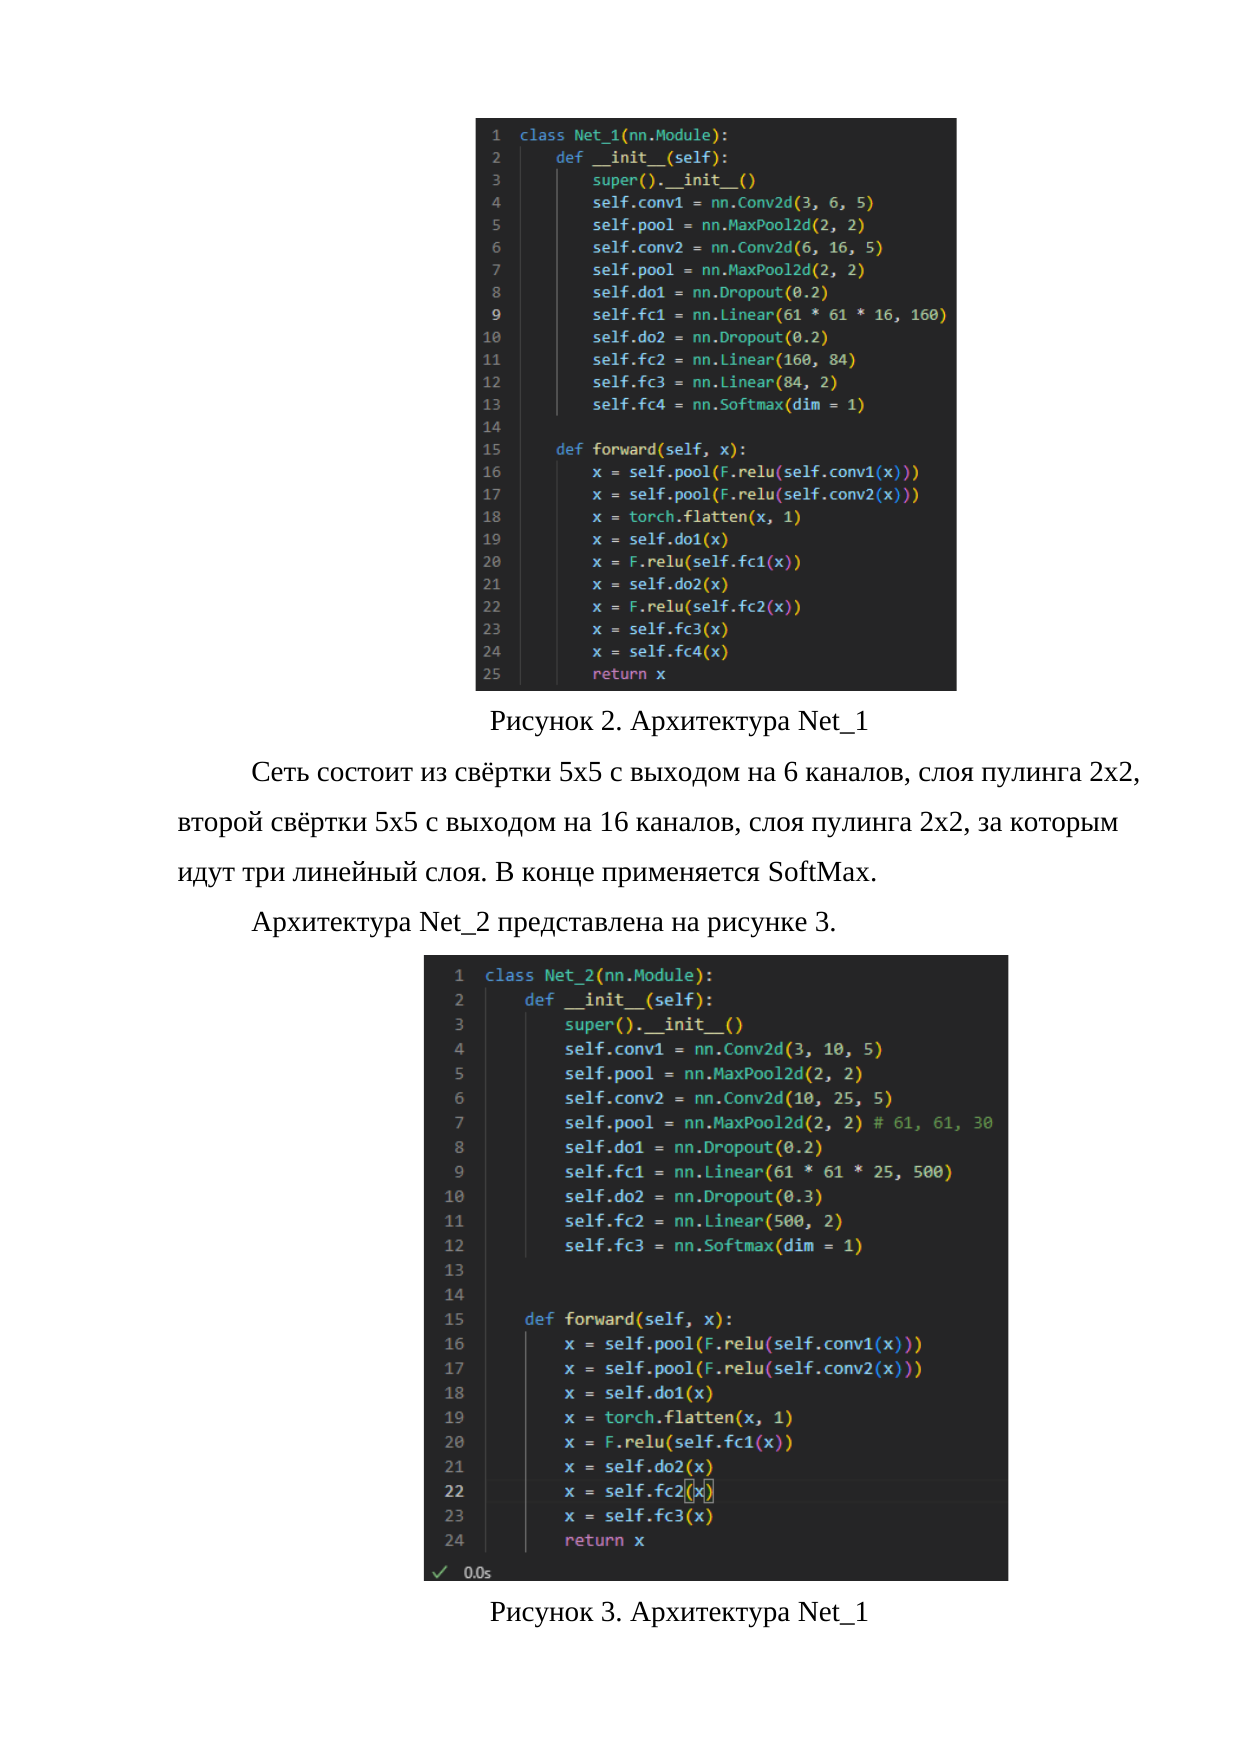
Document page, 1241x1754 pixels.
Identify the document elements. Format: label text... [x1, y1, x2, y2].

text Рисунок 3. Архитектура Net_1 [177, 1594, 1181, 1627]
text Сеть состоит из свёртки 5х5 с выходом на 6 каналов, слоя пулинга 2х2, второй свёртки 5х5 с выходом на 16 каналов, слоя пулинга 2х2, за которым идут три линейный слоя. В конце применяется SoftMax. [177, 754, 1181, 888]
text Архитектура Net_2 представлена на рисунке 3. [177, 904, 1181, 938]
text Рисунок 2. Архитектура Net_1 [177, 703, 1181, 737]
picture [423, 955, 1009, 1581]
picture [475, 118, 957, 691]
